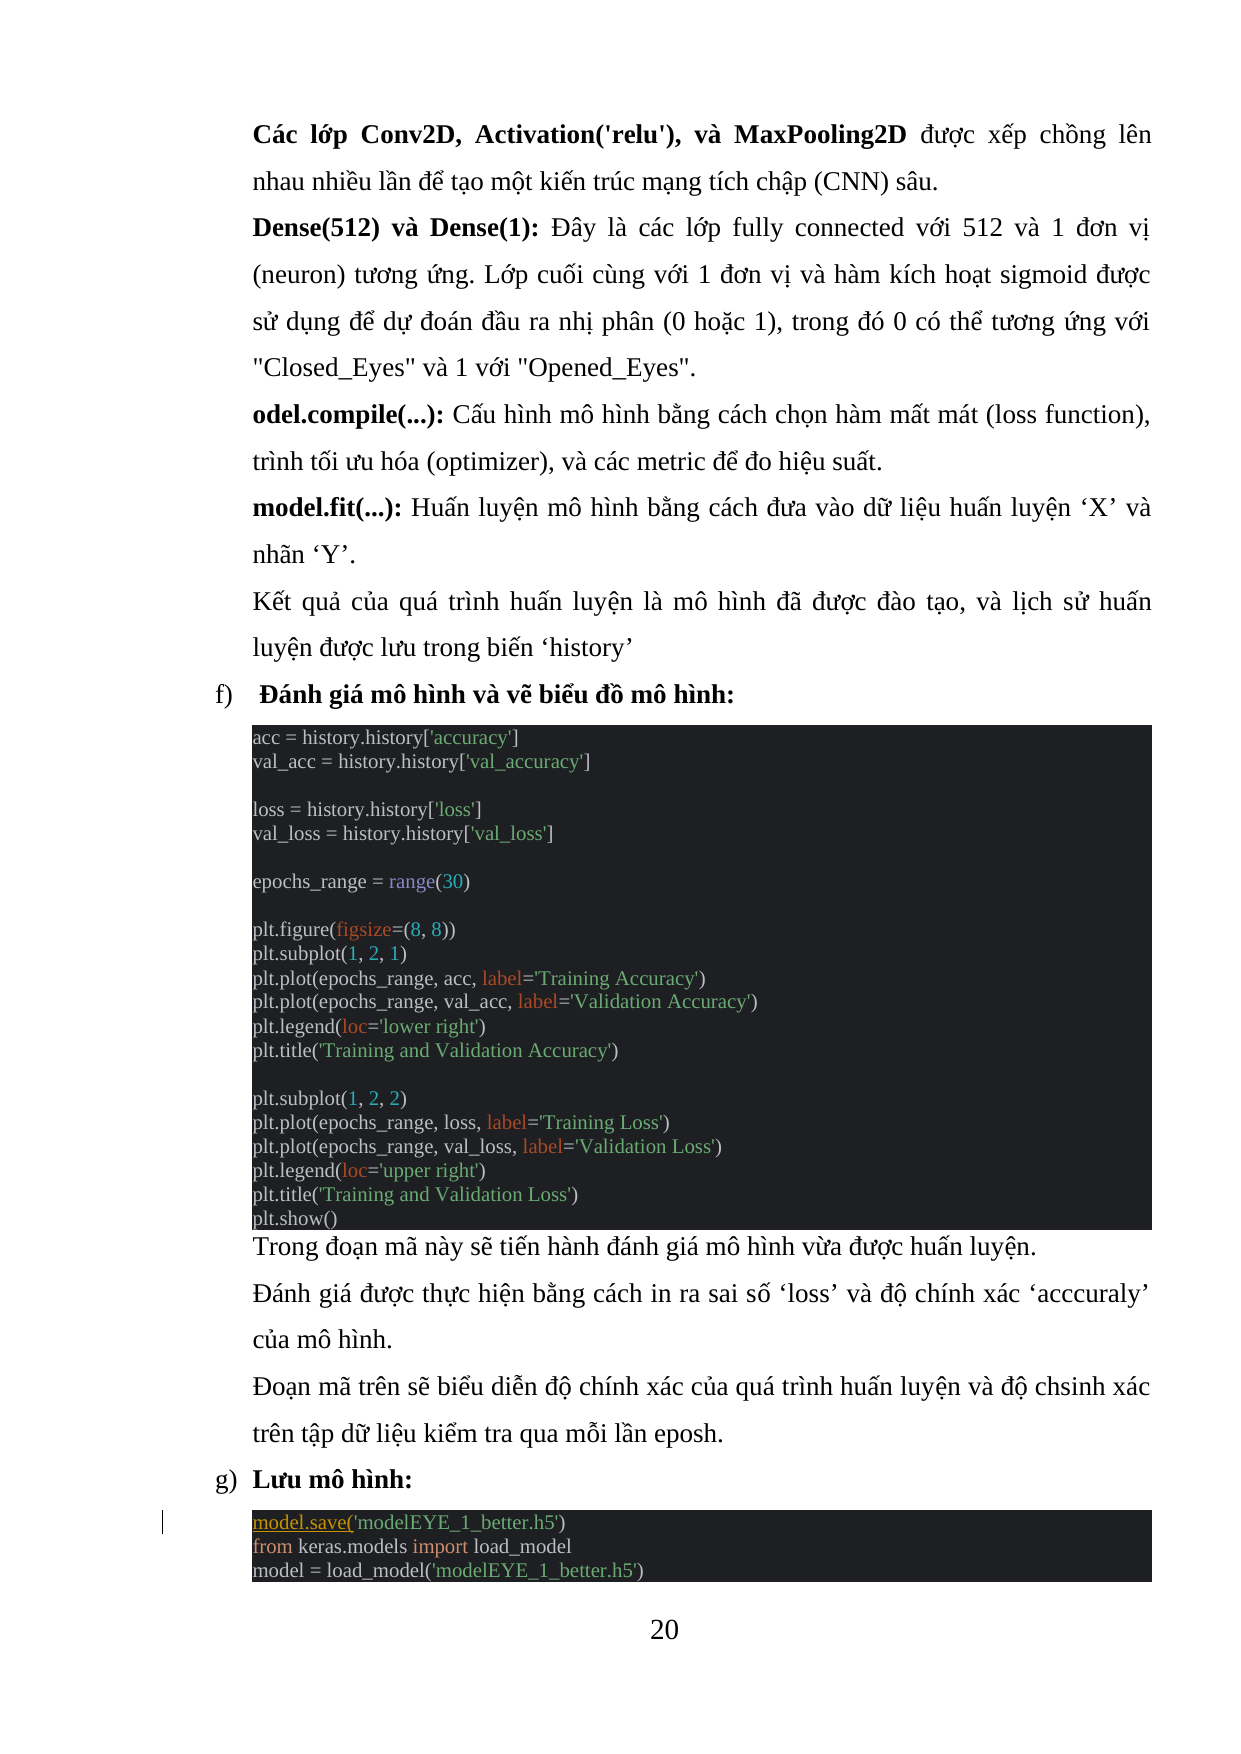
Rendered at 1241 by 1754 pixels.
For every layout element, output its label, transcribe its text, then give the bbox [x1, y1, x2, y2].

text model.fit(...): Huấn luyện mô hình bằng cách đưa vào dữ liệu huấn luyện ‘X’ và nhãn ‘Y’. [252, 491, 1152, 569]
text Dense(512) và Dense(1): Đây là các lớp fully connected với 512 và 1 đơn vị (neuron) tương ứng. Lớp cuối cùng với 1 đơn vị và hàm kích hoạt sigmoid được sử dụng để dự đoán đầu ra nhị phân (0 hoặc 1), trong đó 0 có thể tương ứng với "Closed_Eyes" và 1 với "Opened_Eyes". [252, 211, 1152, 383]
list Đoạn mã trên sẽ biểu diễn độ chính xác của quá trình huấn luyện và độ chsinh xác trên tập dữ liệu kiểm tra qua mỗi lần eposh. [252, 1370, 1152, 1448]
list Đánh giá mô hình và vẽ biểu đồ mô hình: [215, 678, 1152, 709]
text odel.compile(...): Cấu hình mô hình bằng cách chọn hàm mất mát (loss function), trình tối ưu hóa (optimizer), và các metric để đo hiệu suất. [252, 398, 1152, 476]
list Trong đoạn mã này sẽ tiến hành đánh giá mô hình vừa được huấn luyện. [252, 1230, 1152, 1261]
list Lưu mô hình: [215, 1463, 1152, 1494]
text Các lớp Conv2D, Activation('relu'), và MaxPooling2D được xếp chồng lên nhau nhiều lần để tạo một kiến trúc mạng tích chập (CNN) sâu. [252, 118, 1152, 196]
text acc = history.history['accuracy'] val_acc = history.history['val_accuracy'] loss = history.history['loss'] val_loss = history.history['val_loss'] epochs_range = range(30) plt.figure(figsize=(8, 8)) plt.subplot(1, 2, 1) plt.plot(epochs_range, acc, label='Training Accuracy') plt.plot(epochs_range, val_acc, label='Validation Accuracy') plt.legend(loc='lower right') plt.title('Training and Validation Accuracy') plt.subplot(1, 2, 2) plt.plot(epochs_range, loss, label='Training Loss') plt.plot(epochs_range, val_loss, label='Validation Loss') plt.legend(loc='upper right') plt.title('Training and Validation Loss') plt.show() [252, 725, 1152, 1230]
list Đánh giá được thực hiện bằng cách in ra sai số ‘loss’ và độ chính xác ‘acccuraly’ của mô hình. [252, 1277, 1152, 1354]
text 'modelEYE_1_better.h5') from keras.models import load_model model = load_model('modelEYE_1_better.h5') [252, 1510, 1152, 1582]
text Kết quả của quá trình huấn luyện là mô hình đã được đào tạo, và lịch sử huấn luyện được lưu trong biến ‘history’ [252, 585, 1152, 663]
